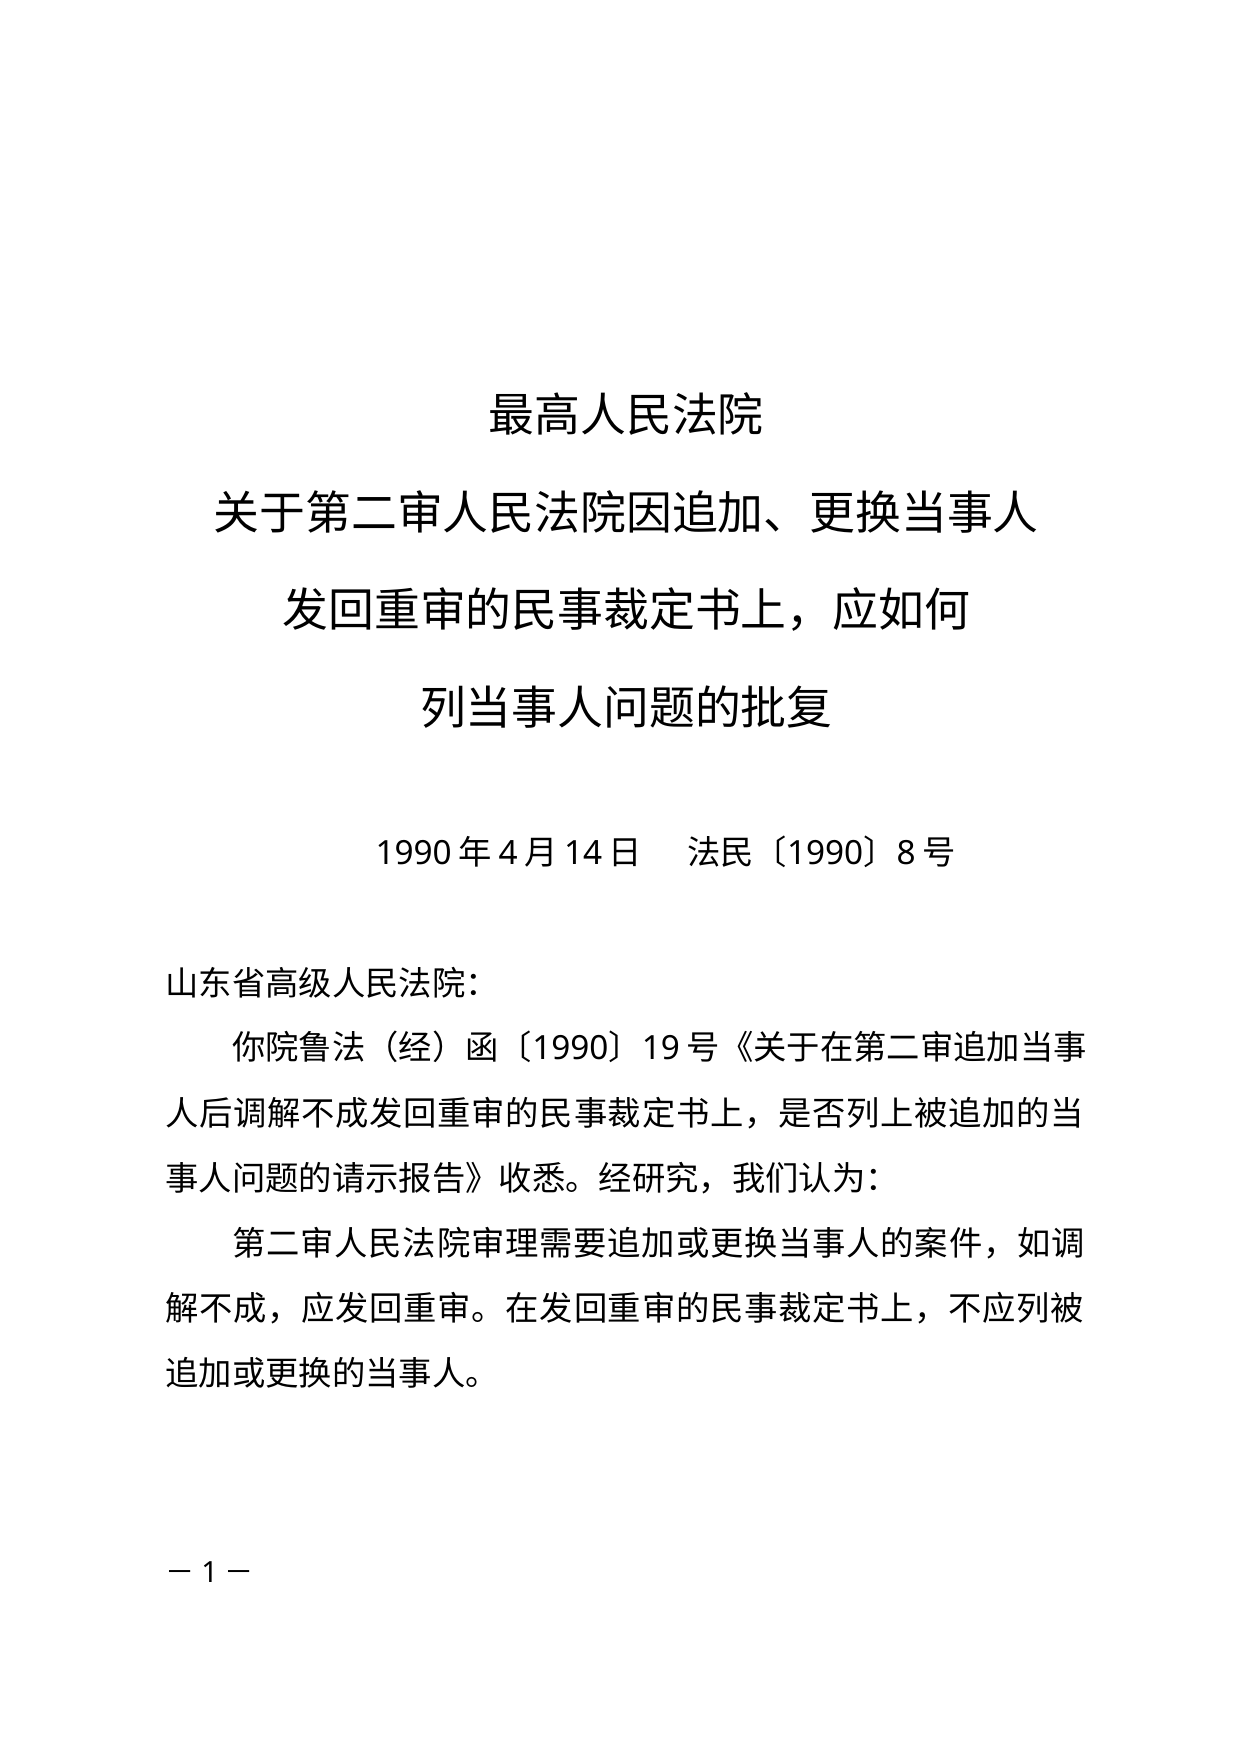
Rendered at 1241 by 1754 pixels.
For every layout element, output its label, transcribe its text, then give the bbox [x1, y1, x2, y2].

text 最高人民法院 [165, 363, 1087, 460]
text 你院鲁法（经）函〔1990〕19号《关于在第二审追加当事人后调解不成发回重审的民事裁定书上，是否列上被追加的当事人问题的请示报告》收悉。经研究，我们认为： [165, 1013, 1087, 1208]
text 发回重审的民事裁定书上，应如何 [165, 558, 1087, 655]
text 列当事人问题的批复 [165, 655, 1087, 753]
text 1990年4月14日 法民〔1990〕8号 [165, 818, 955, 883]
text 第二审人民法院审理需要追加或更换当事人的案件，如调解不成，应发回重审。在发回重审的民事裁定书上，不应列被追加或更换的当事人。 [165, 1208, 1087, 1403]
text 山东省高级人民法院： [165, 948, 1087, 1013]
text 关于第二审人民法院因追加、更换当事人 [165, 460, 1087, 558]
